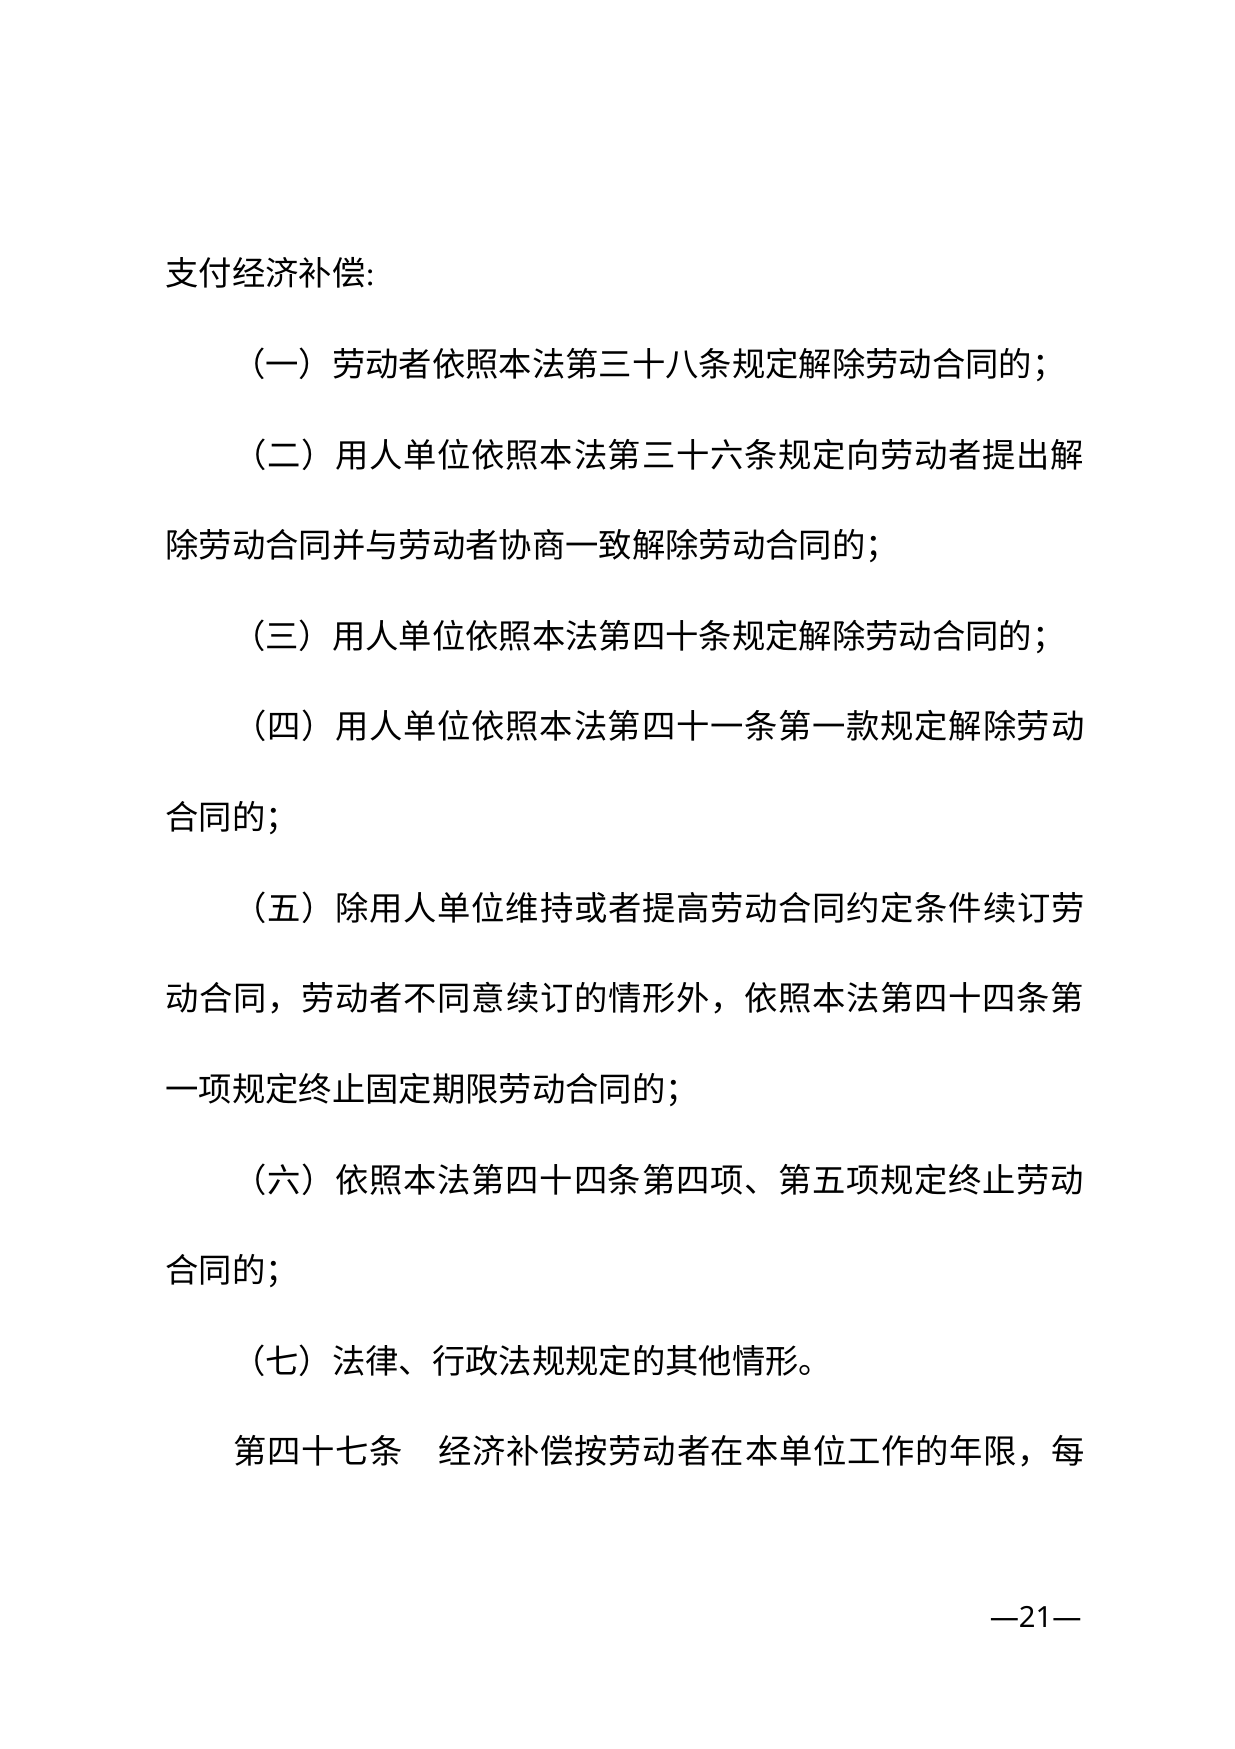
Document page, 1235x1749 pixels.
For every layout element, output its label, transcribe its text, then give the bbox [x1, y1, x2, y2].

text （一）劳动者依照本法第三十八条规定解除劳动合同的； [165, 317, 1087, 407]
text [165, 1404, 1087, 1495]
text （五）除用人单位维持或者提高劳动合同约定条件续订劳动合同，劳动者不同意续订的情形外，依照本法第四十四条第一项规定终止固定期限劳动合同的； [165, 860, 1087, 1132]
text （六）依照本法第四十四条第四项、第五项规定终止劳动合同的； [165, 1132, 1087, 1313]
text （七）法律、行政法规规定的其他情形。 [165, 1313, 1087, 1404]
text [165, 226, 1087, 317]
text （二）用人单位依照本法第三十六条规定向劳动者提出解除劳动合同并与劳动者协商一致解除劳动合同的； [165, 407, 1087, 588]
text （三）用人单位依照本法第四十条规定解除劳动合同的； [165, 588, 1087, 679]
text （四）用人单位依照本法第四十一条第一款规定解除劳动合同的； [165, 679, 1087, 860]
